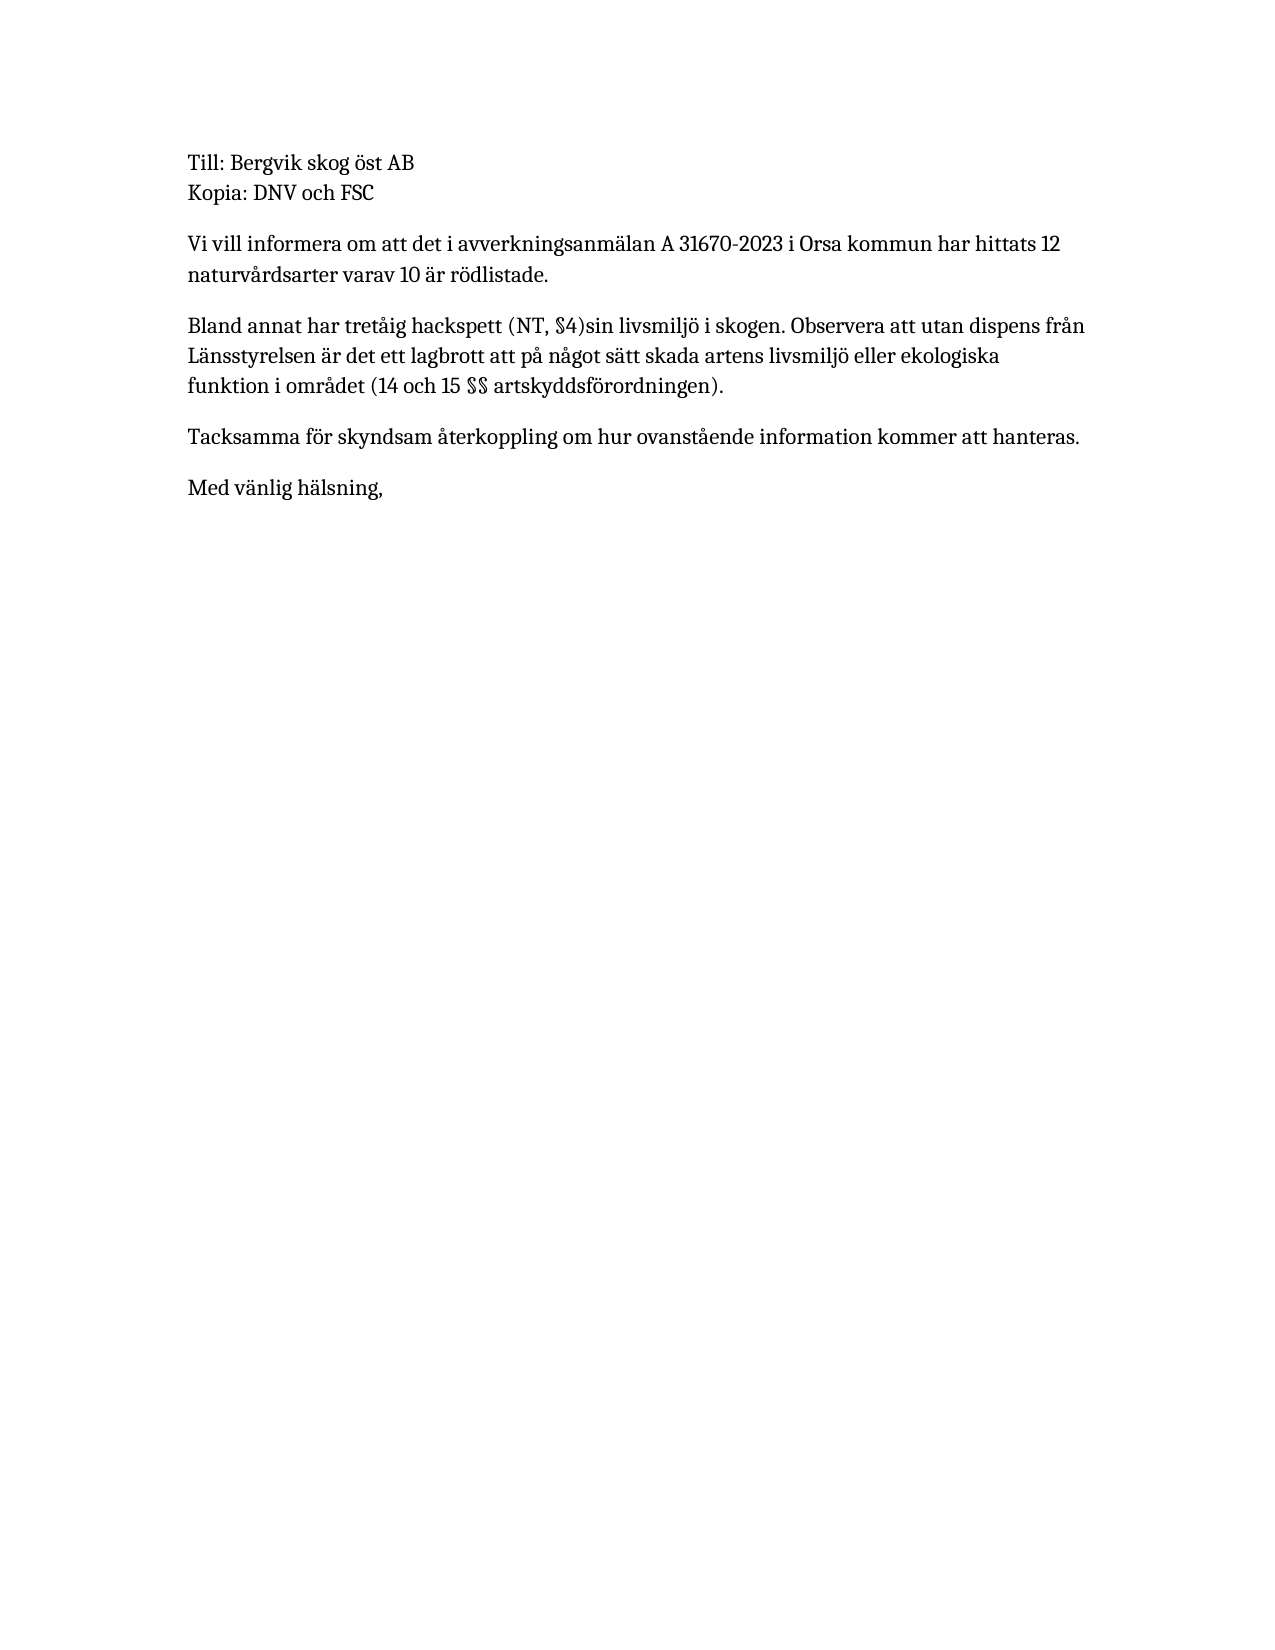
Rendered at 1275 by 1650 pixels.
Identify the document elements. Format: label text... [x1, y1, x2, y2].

text Tacksamma för skyndsam återkoppling om hur ovanstående information kommer att hanteras. [187, 424, 1087, 450]
text Vi vill informera om att det i avverkningsanmälan A 31670-2023 i Orsa kommun har hittats 12 naturvårdsarter varav 10 är rödlistade. [187, 231, 1087, 288]
text Med vänlig hälsning, [187, 475, 1087, 532]
text Till: Bergvik skog öst AB Kopia: DNV och FSC [187, 150, 1087, 207]
text Bland annat har tretåig hackspett (NT, §4)sin livsmiljö i skogen. Observera att utan dispens från Länsstyrelsen är det ett lagbrott att på något sätt skada artens livsmiljö eller ekologiska funktion i området (14 och 15 §§ artskyddsförordningen). [187, 312, 1087, 399]
